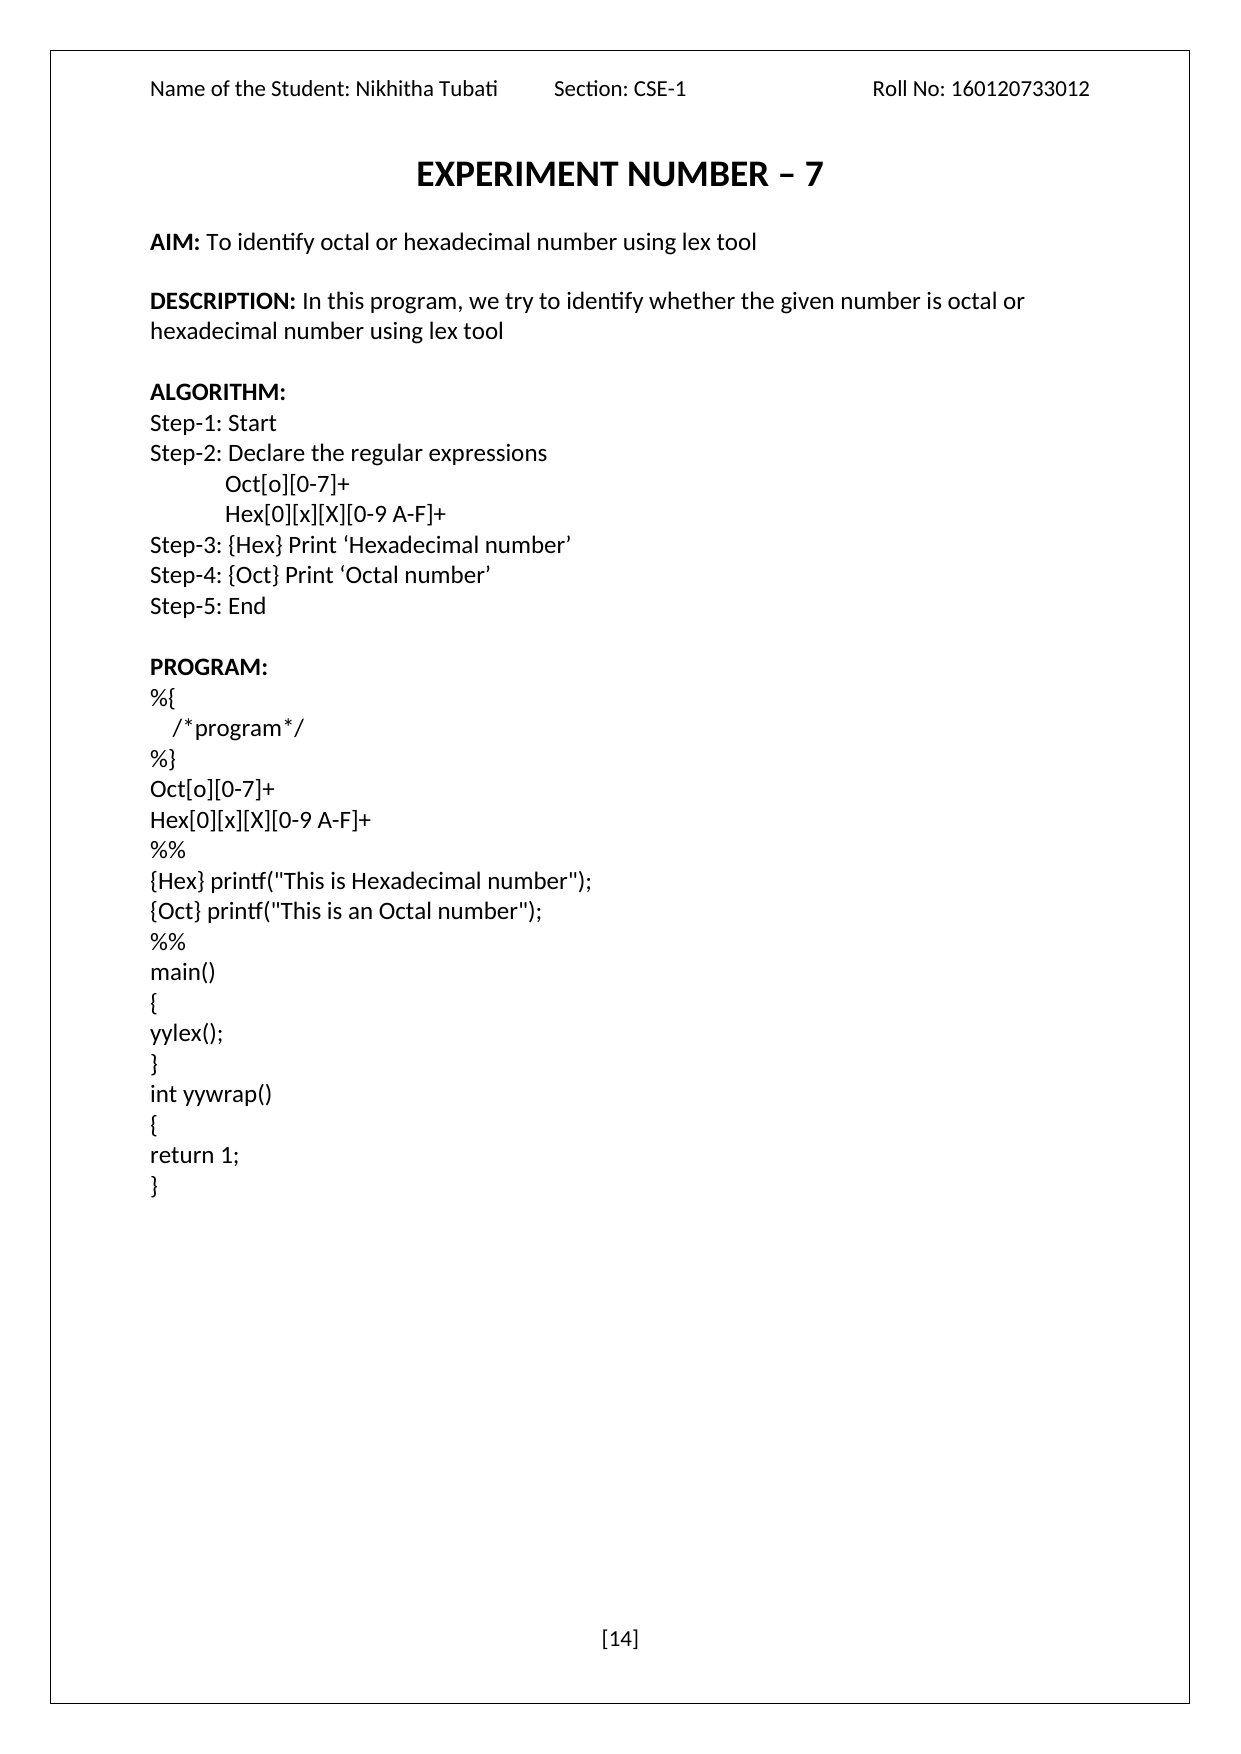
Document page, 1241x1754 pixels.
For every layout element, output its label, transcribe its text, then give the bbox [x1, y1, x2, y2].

text /*program*/ [150, 712, 1090, 743]
text DESCRIPTION: In this program, we try to identify whether the given number is octal or hexadecimal number using lex tool ALGORITHM: Step-1: Start [150, 285, 1090, 437]
text {Hex} printf("This is Hexadecimal number"); [150, 865, 1090, 895]
text %% [150, 926, 1090, 956]
text Hex[0][x][X][0-9 A-F]+ [150, 804, 1090, 834]
text Step-3: {Hex} Print ‘Hexadecimal number’ [150, 529, 1090, 559]
text %} [150, 743, 1090, 773]
text { [150, 1109, 1090, 1139]
text PROGRAM: %{ [150, 621, 1090, 712]
text } [150, 1170, 1090, 1201]
text %% [150, 834, 1090, 865]
text { [150, 987, 1090, 1017]
text EXPERIMENT NUMBER – 7 [150, 150, 1090, 196]
text main() [150, 956, 1090, 987]
text Oct[o][0-7]+ [150, 773, 1090, 804]
text yylex(); [150, 1017, 1090, 1048]
text } [150, 1048, 1090, 1078]
text Step-5: End [150, 590, 1090, 621]
text Step-2: Declare the regular expressions [150, 437, 1090, 468]
text Step-4: {Oct} Print ‘Octal number’ [150, 559, 1090, 590]
text return 1; [150, 1139, 1090, 1170]
text Hex[0][x][X][0-9 A-F]+ [150, 498, 1090, 529]
text Oct[o][0-7]+ [150, 468, 1090, 498]
text {Oct} printf("This is an Octal number"); [150, 895, 1090, 926]
text int yywrap() [150, 1078, 1090, 1109]
text AIM: To identify octal or hexadecimal number using lex tool [150, 226, 1090, 285]
